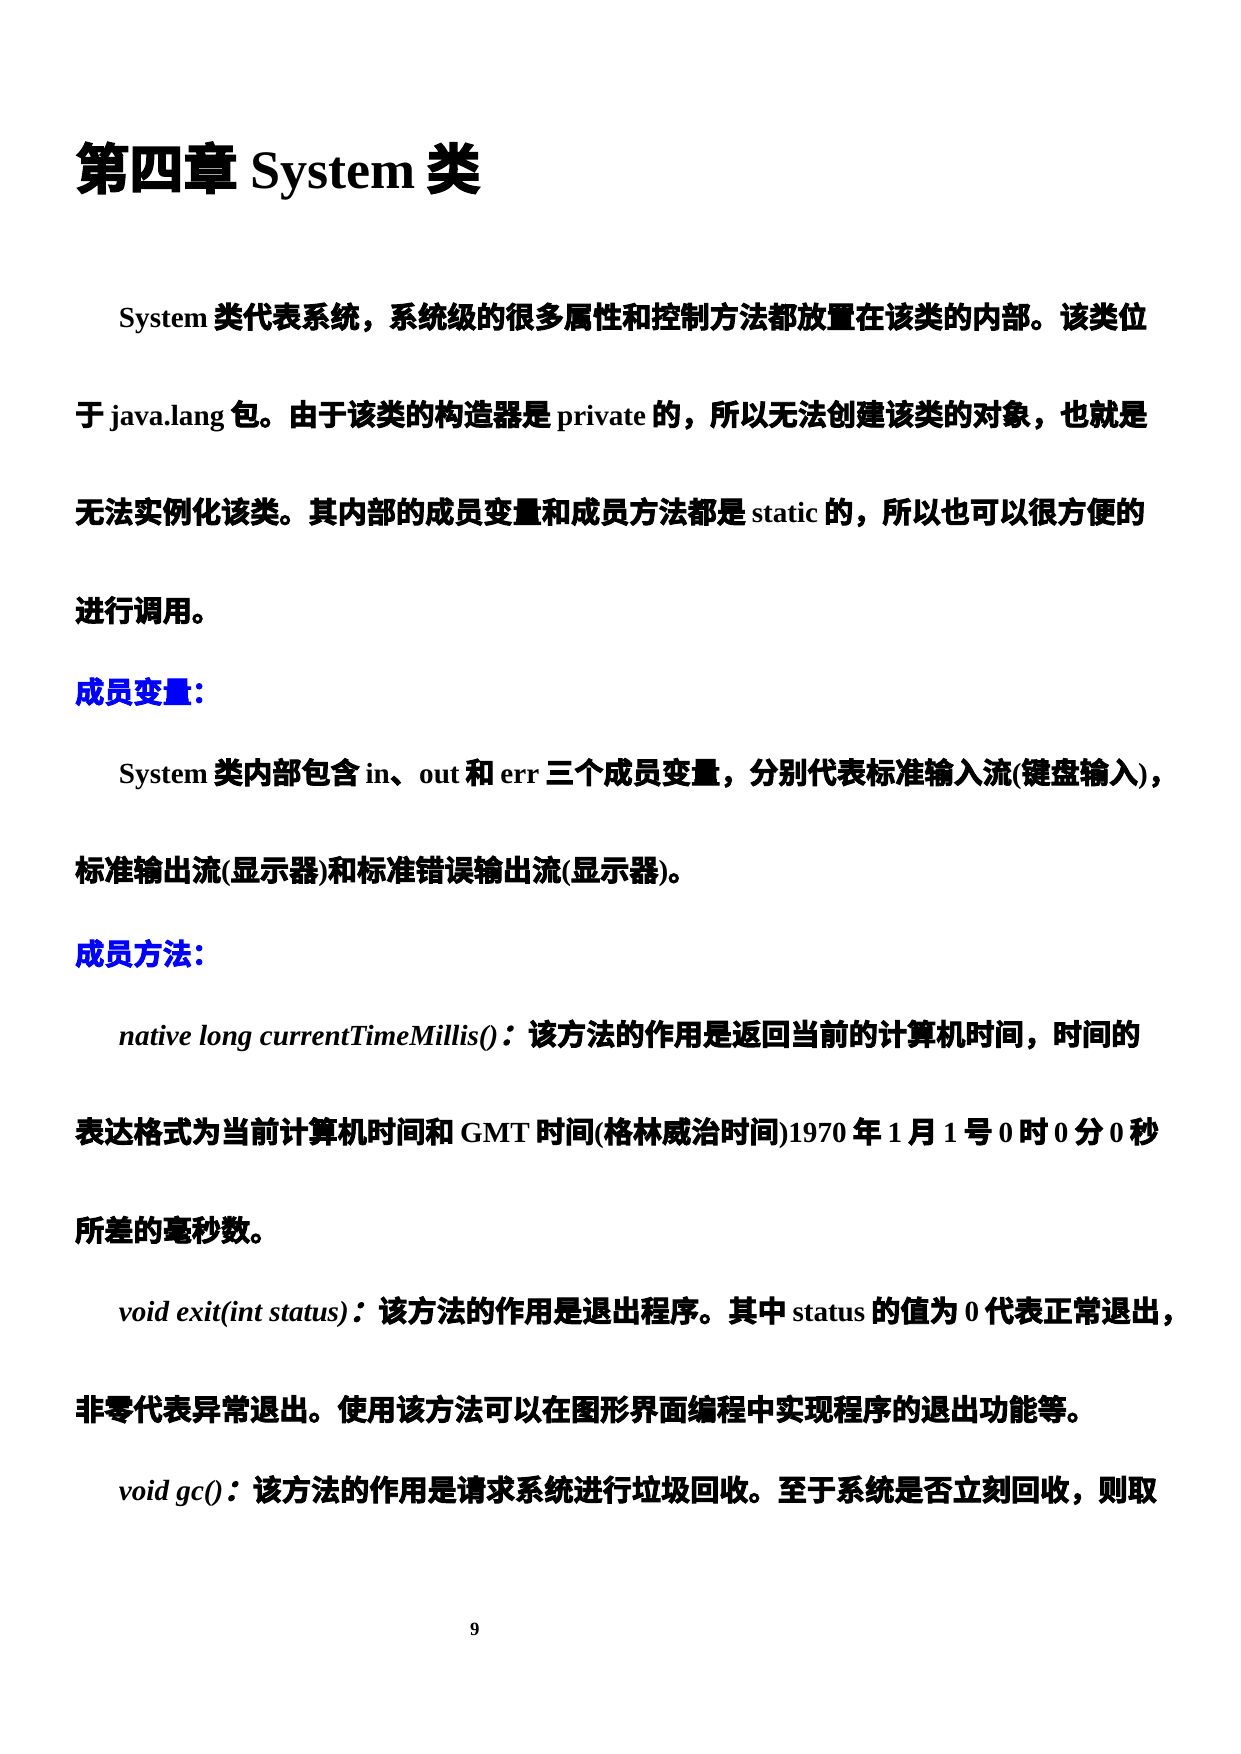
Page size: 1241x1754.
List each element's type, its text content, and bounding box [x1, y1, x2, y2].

list 成员方法： [75, 919, 1165, 984]
list native long currentTimeMillis()：该方法的作用是返回当前的计算机时间，时间的表达格式为当前计算机时间和GMT时间(格林威治时间)1970年1月1号0时0分0秒所差的毫秒数。 [75, 1001, 1165, 1261]
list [75, 1457, 1165, 1522]
list System类代表系统，系统级的很多属性和控制方法都放置在该类的内部。该类位于java.lang包。由于该类的构造器是private的，所以无法创建该类的对象，也就是无法实例化该类。其内部的成员变量和成员方法都是static的，所以也可以很方便的进行调用。 [75, 284, 1165, 641]
subtitle 第四章 System类 [75, 119, 1165, 216]
list System类内部包含in、out和err三个成员变量，分别代表标准输入流(键盘输入)，标准输出流(显示器)和标准错误输出流(显示器)。 [75, 739, 1165, 902]
list 成员变量： [75, 658, 1165, 723]
list void exit(int status)：该方法的作用是退出程序。其中status的值为0代表正常退出，非零代表异常退出。使用该方法可以在图形界面编程中实现程序的退出功能等。 [75, 1278, 1165, 1440]
